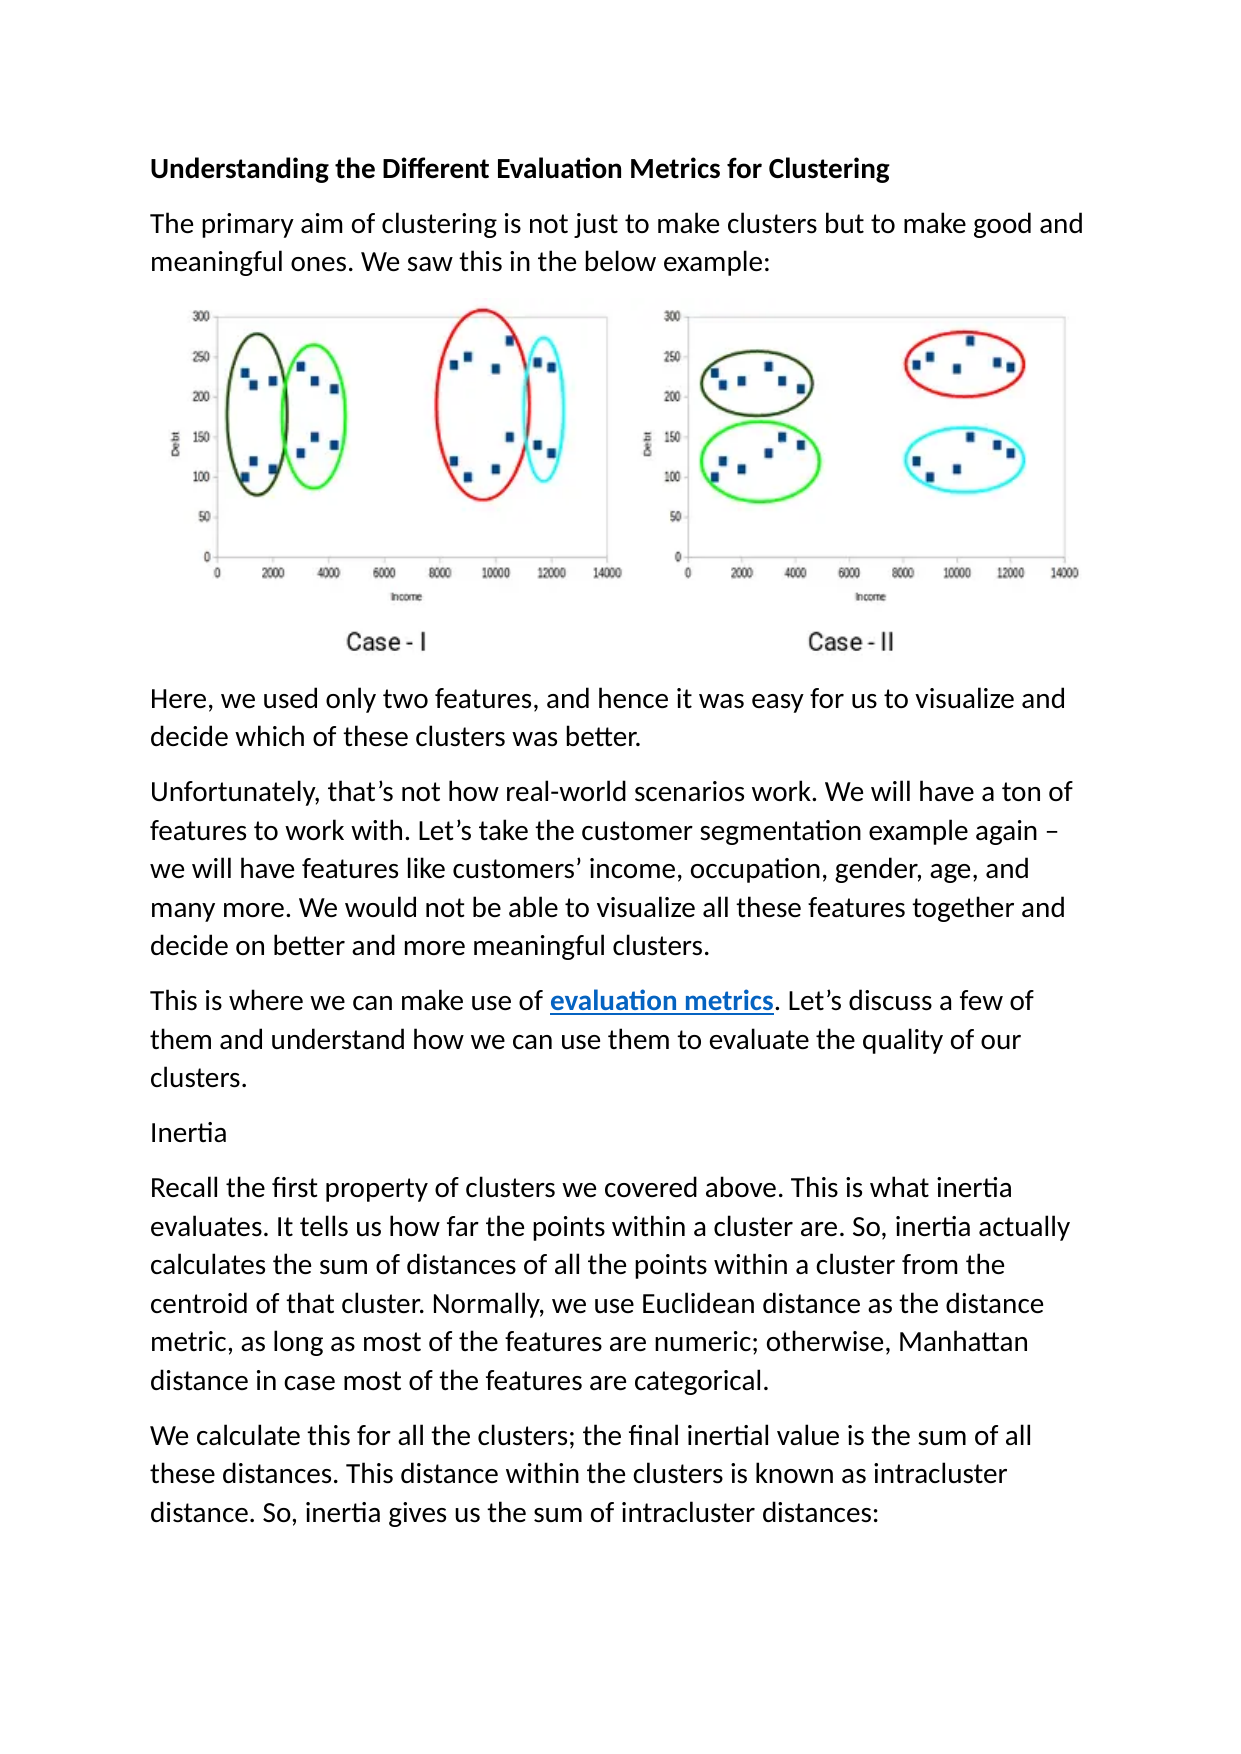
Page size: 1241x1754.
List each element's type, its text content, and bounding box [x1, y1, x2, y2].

text This is where we can make use of evaluation metrics. Let’s discuss a few of them and understand how we can use them to evaluate the quality of our clusters. [150, 982, 1090, 1095]
text Understanding the Different Evaluation Metrics for Clustering [150, 150, 1090, 186]
text Unfortunately, that’s not how real-world scenarios work. We will have a ton of features to work with. Let’s take the customer segmentation example again – we will have features like customers’ income, occupation, gender, age, and many more. We would not be able to visualize all these features together and decide on better and more meaningful clusters. [150, 773, 1090, 963]
text Here, we used only two features, and hence it was easy for us to visualize and decide which of these clusters was better. [150, 680, 1090, 754]
text We calculate this for all the clusters; the final inertial value is the sum of all these distances. This distance within the clusters is known as intracluster distance. So, inertia gives us the sum of intracluster distances: [150, 1417, 1090, 1529]
picture [150, 298, 1088, 662]
text Inertia [150, 1114, 1090, 1150]
text Recall the first property of clusters we covered above. This is what inertia evaluates. It tells us how far the points within a cluster are. So, inertia actually calculates the sum of distances of all the points within a cluster from the centroid of that cluster. Normally, we use Euclidean distance as the distance metric, as long as most of the features are numeric; otherwise, Manhattan distance in case most of the features are categorical. [150, 1169, 1090, 1397]
text The primary aim of clustering is not just to make clusters but to make good and meaningful ones. We saw this in the below example: [150, 205, 1090, 279]
